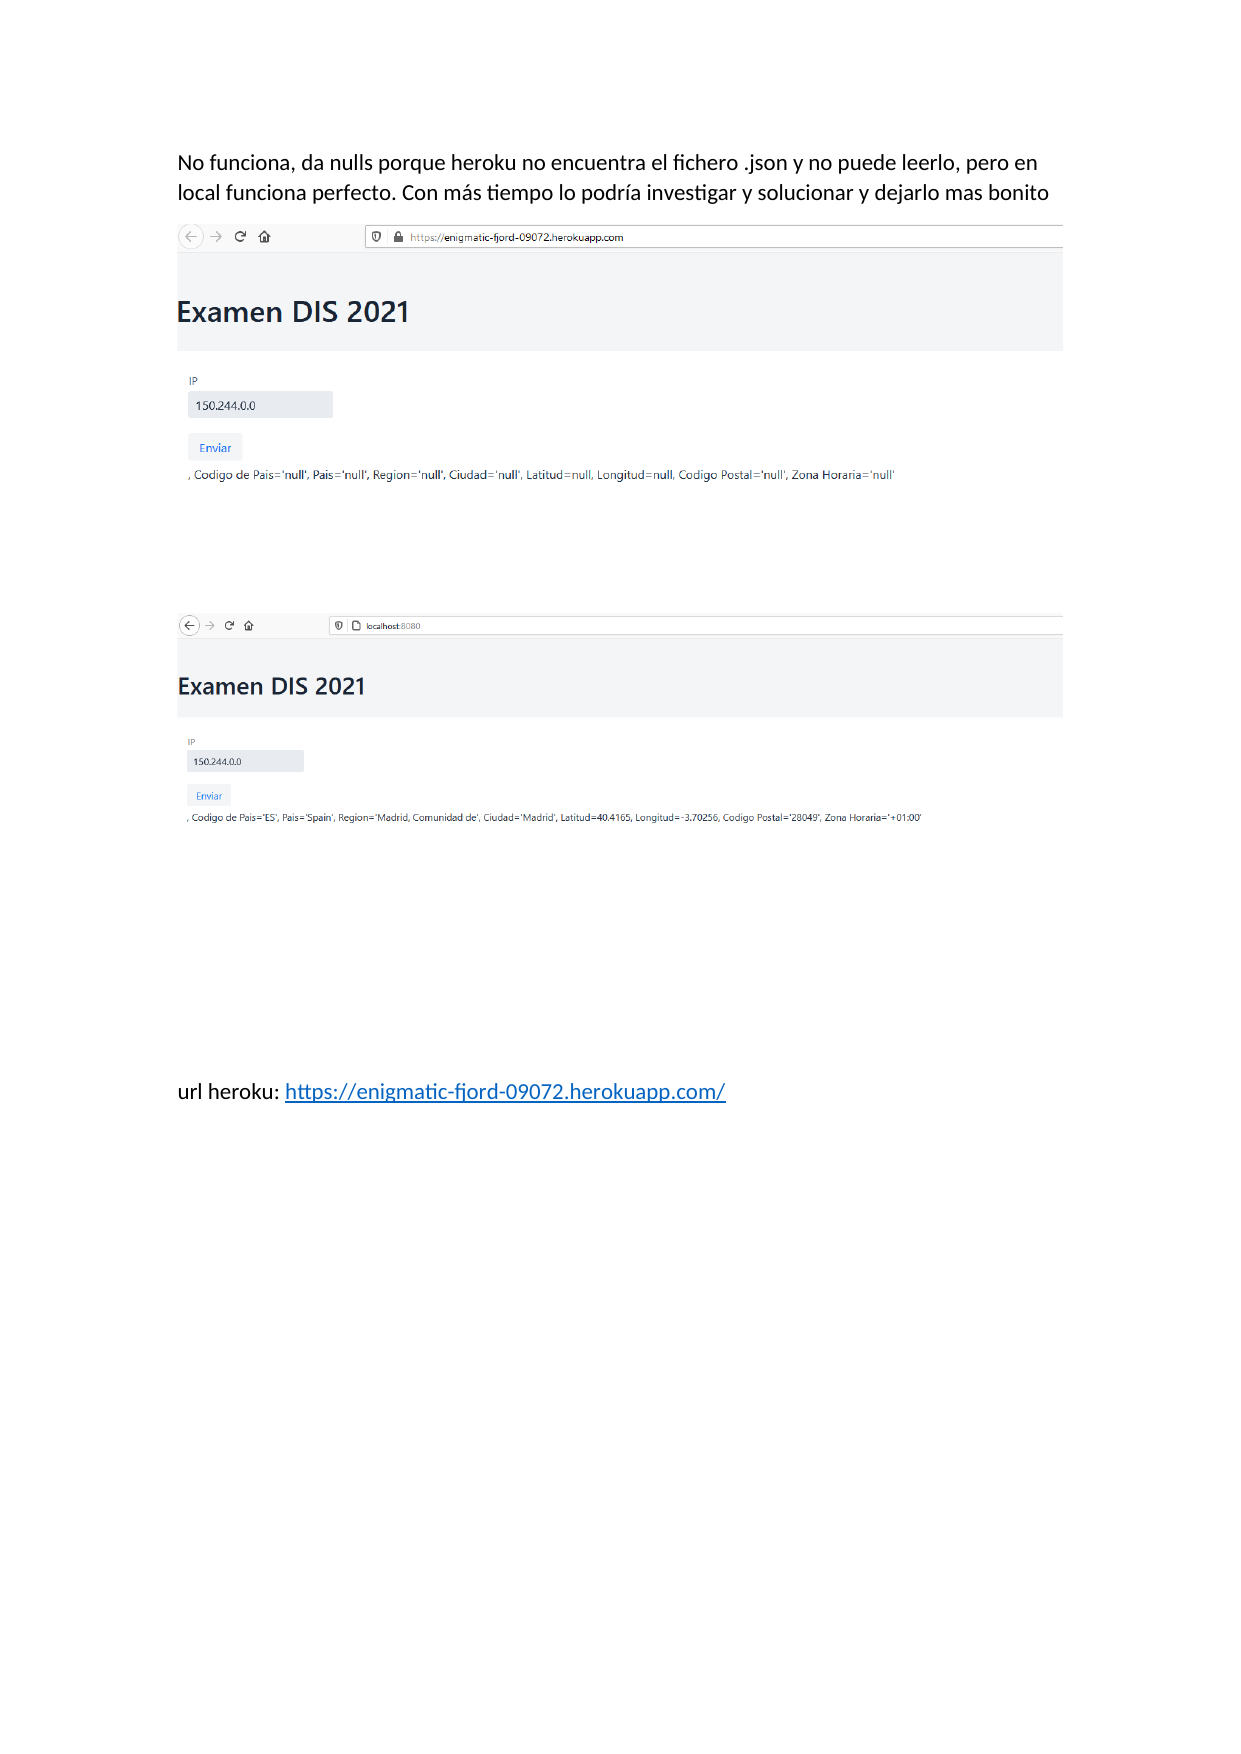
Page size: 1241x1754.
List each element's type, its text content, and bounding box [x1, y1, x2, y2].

picture [177, 224, 1063, 595]
text No funciona, da nulls porque heroku no encuentra el fichero .json y no puede leerlo, pero en local funciona perfecto. Con más tiempo lo podría investigar y solucionar y dejarlo mas bonito [177, 148, 1063, 206]
picture [177, 613, 1063, 965]
text url heroku: https://enigmatic-fjord-09072.herokuapp.com/ [177, 1077, 1063, 1105]
